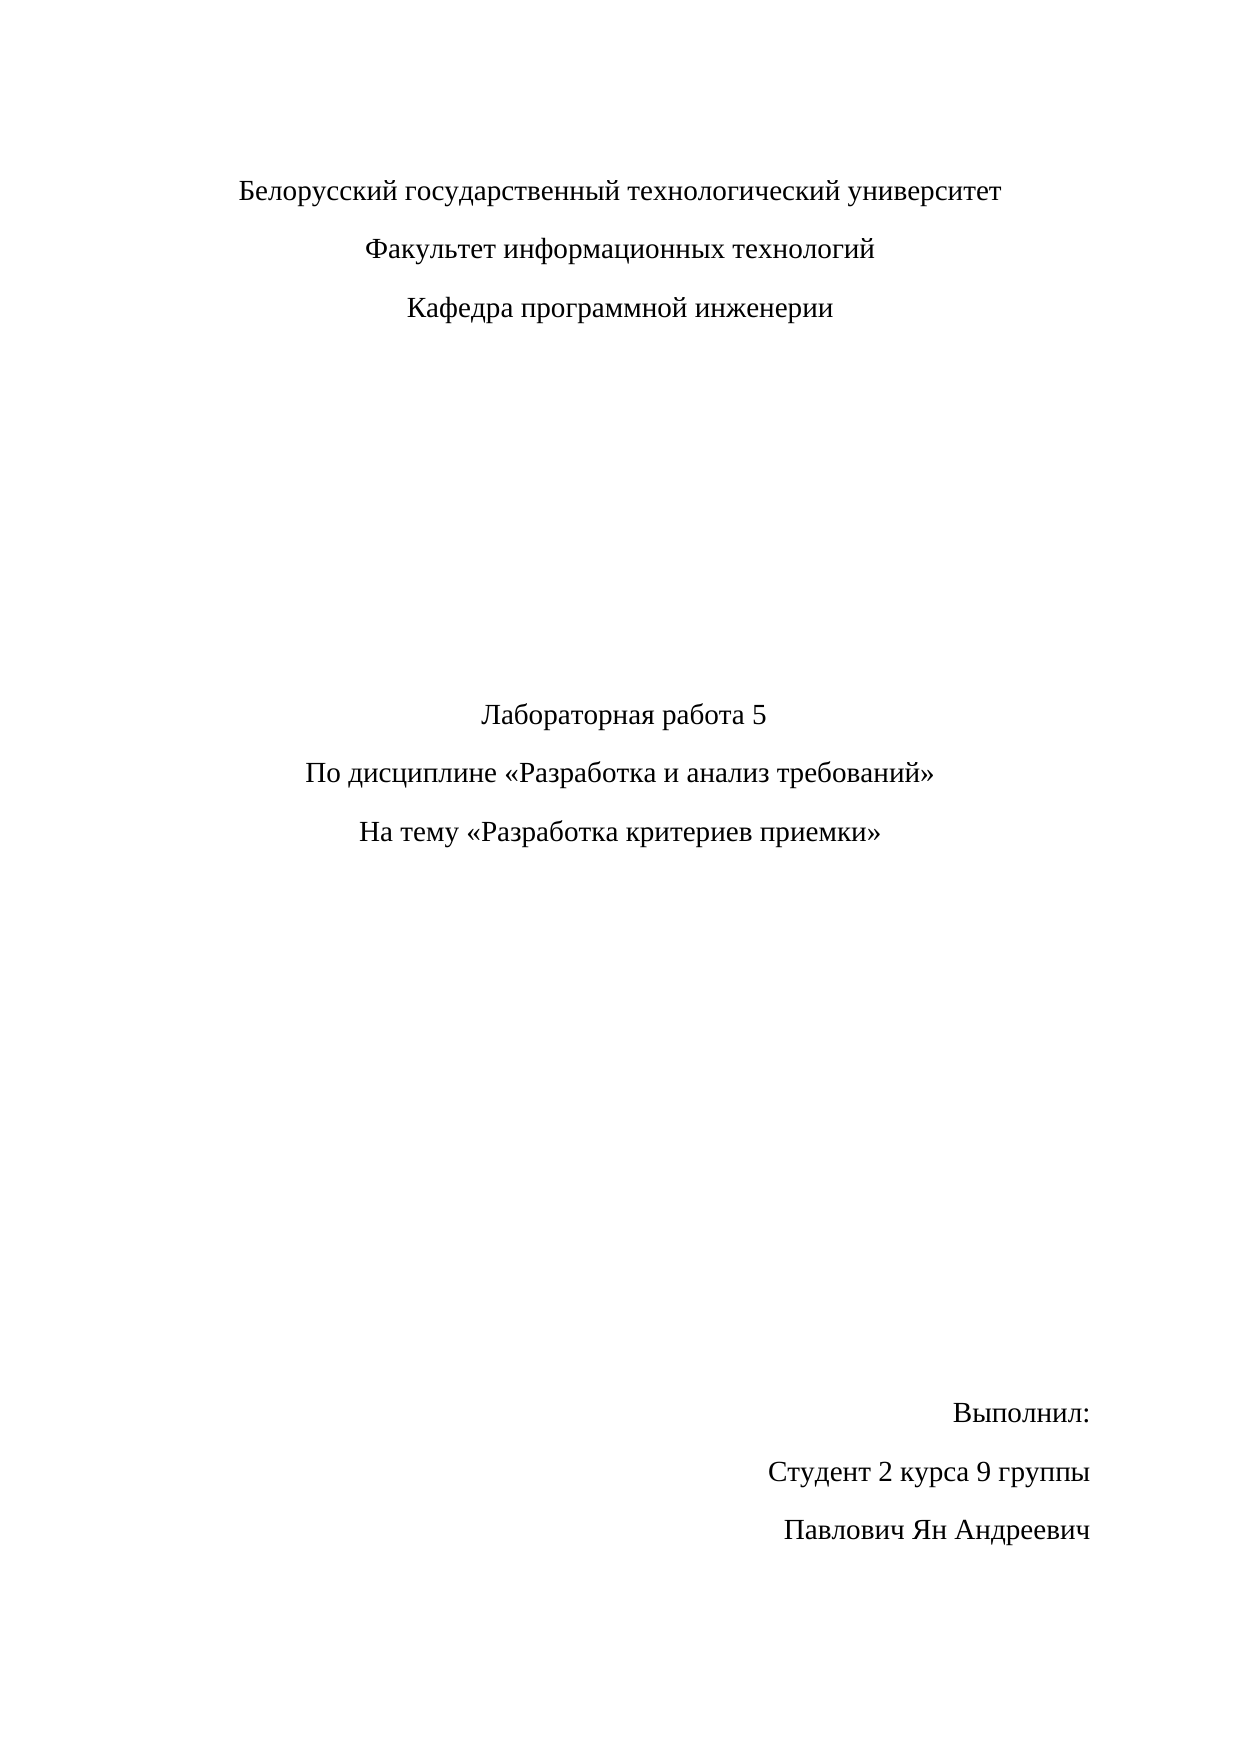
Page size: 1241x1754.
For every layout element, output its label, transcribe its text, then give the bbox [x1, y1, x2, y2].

title Кафедра программной инженерии [150, 290, 1090, 323]
title Студент 2 курса 9 группы [150, 1454, 1090, 1487]
title Выполнил: [150, 1395, 1090, 1429]
title Лабораторная работа 5 [150, 697, 1090, 731]
title Факультет информационных технологий [150, 231, 1090, 265]
title По дисциплине «Разработка и анализ требований» [150, 755, 1090, 789]
title Павлович Ян Андреевич [150, 1512, 1090, 1546]
title Белорусский государственный технологический университет [150, 173, 1090, 206]
title На тему «Разработка критериев приемки» [150, 814, 1090, 847]
